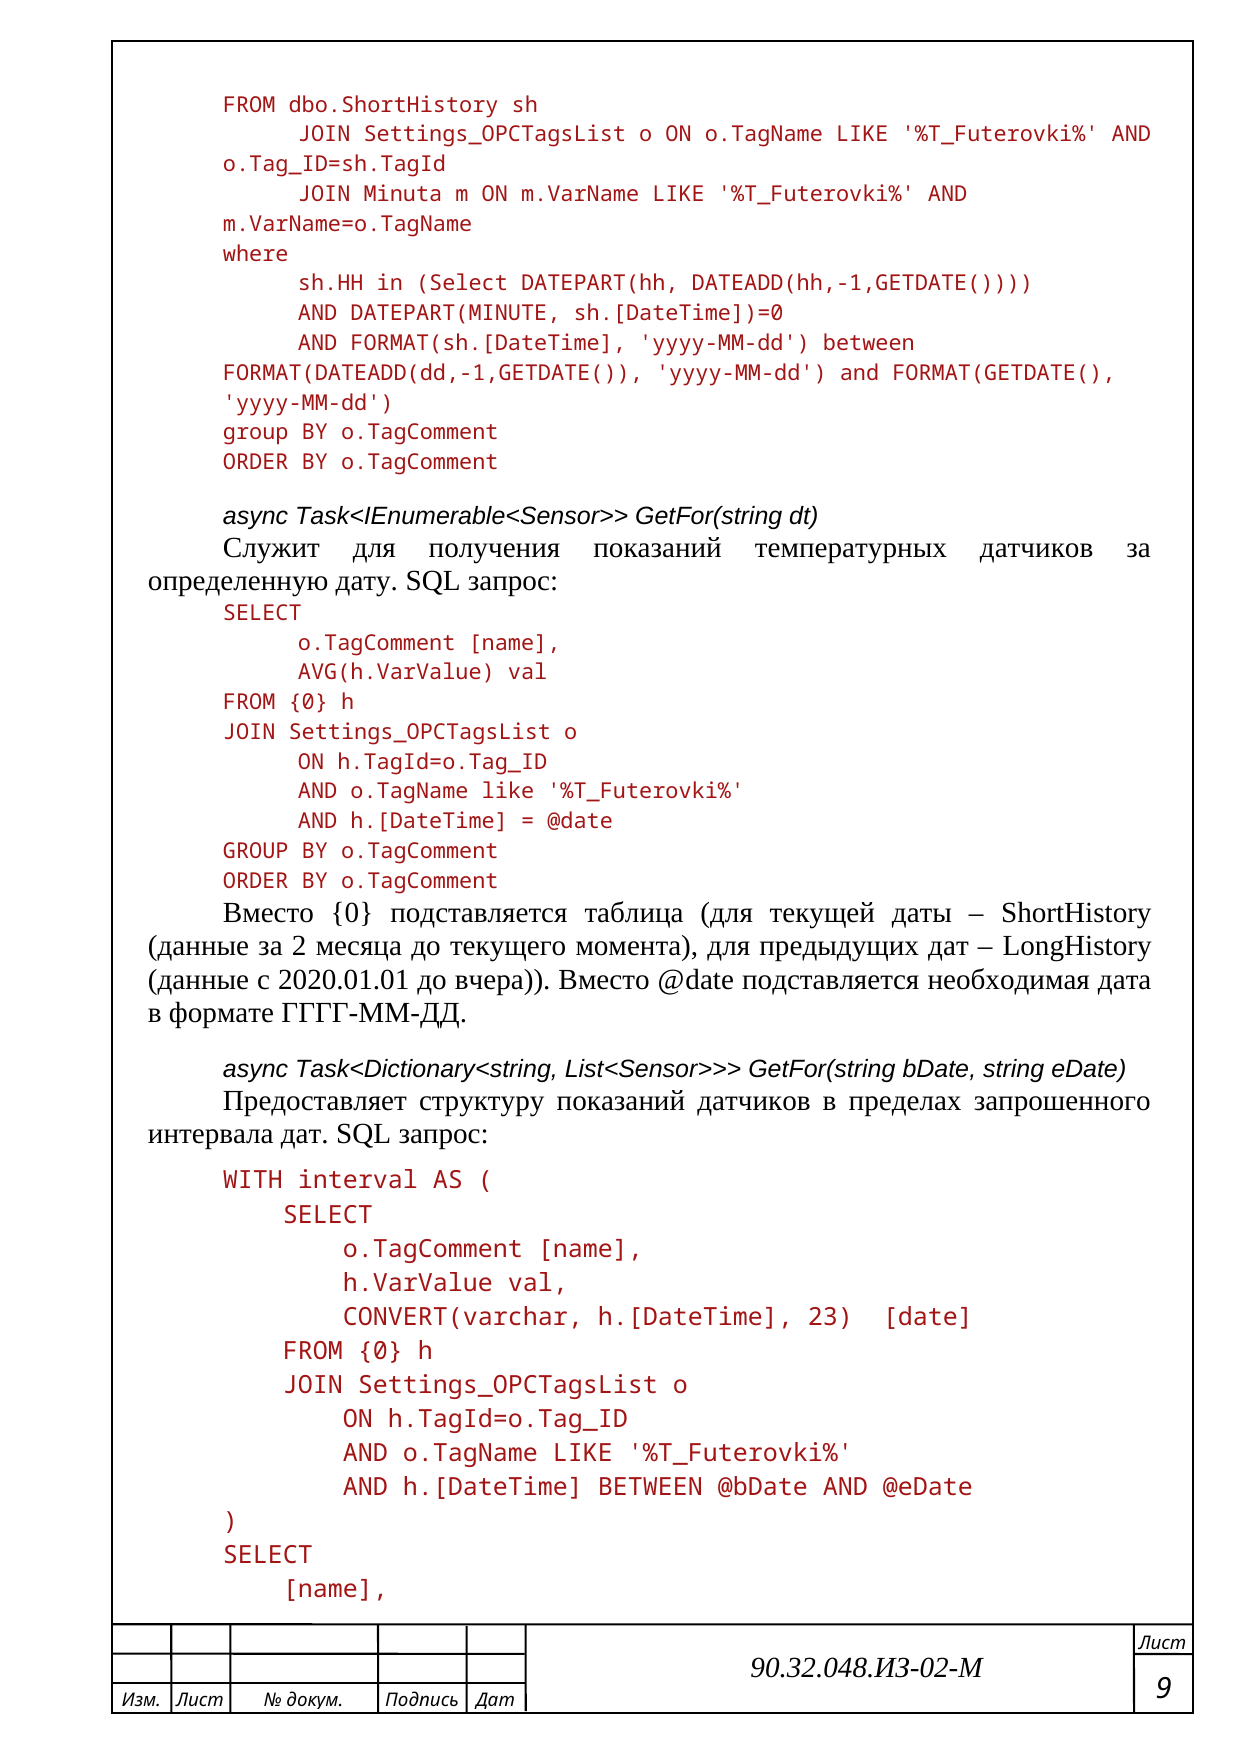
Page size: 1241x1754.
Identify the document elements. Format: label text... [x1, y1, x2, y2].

text o.TagComment [name], [223, 627, 1152, 656]
text AND FORMAT(sh.[DateTime], 'yyyy-MM-dd') between FORMAT(DATEADD(dd,-1,GETDATE()), 'yyyy-MM-dd') and FORMAT(GETDATE(), 'yyyy-MM-dd') [223, 327, 1152, 416]
subtitle async Task<IEnumerable<Sensor>> GetFor(string dt) [148, 501, 1152, 530]
text AVG(h.VarValue) val [223, 656, 1152, 686]
text h.VarValue val, [148, 1264, 1152, 1298]
text AND h.[DateTime] = @date [223, 805, 1152, 835]
text Служит для получения показаний температурных датчиков за определенную дату. SQL запрос: [148, 530, 1152, 597]
text JOIN Settings_OPCTagsList o [148, 1367, 1152, 1401]
text ORDER BY o.TagComment [223, 865, 1152, 895]
text Вместо {0} подставляется таблица (для текущей даты – ShortHistory (данные за 2 месяца до текущего момента), для предыдущих дат – LongHistory (данные с 2020.01.01 до вчера)). Вместо @date подставляется необходимая дата в формате ГГГГ-ММ-ДД. [148, 895, 1152, 1029]
subtitle async Task<Dictionary<string, List<Sensor>>> GetFor(string bDate, string eDate) [148, 1054, 1152, 1083]
text AND o.TagName like '%T_Futerovki%' [223, 776, 1152, 805]
text FROM {0} h [148, 1332, 1152, 1367]
text JOIN Minuta m ON m.VarName LIKE '%T_Futerovki%' AND m.VarName=o.TagName [223, 178, 1152, 238]
text ORDER BY o.TagComment [223, 446, 1152, 476]
text ON h.TagId=o.Tag_ID [148, 1401, 1152, 1435]
text JOIN Settings_OPCTagsList o [223, 716, 1152, 746]
text AND h.[DateTime] BETWEEN @bDate AND @eDate [148, 1469, 1152, 1503]
text [name], [148, 1571, 1152, 1605]
text ) [148, 1503, 1152, 1537]
text sh.HH in (Select DATEPART(hh, DATEADD(hh,-1,GETDATE()))) [223, 267, 1152, 297]
text SELECT [148, 1537, 1152, 1571]
text group BY o.TagComment [223, 416, 1152, 446]
text CONVERT(varchar, h.[DateTime], 23) [date] [148, 1298, 1152, 1332]
text Предоставляет структуру показаний датчиков в пределах запрошенного интервала дат. SQL запрос: [148, 1083, 1152, 1150]
text SELECT [148, 1196, 1152, 1230]
text AND DATEPART(MINUTE, sh.[DateTime])=0 [223, 297, 1152, 327]
text ON h.TagId=o.Tag_ID [223, 746, 1152, 776]
text AND o.TagName LIKE '%T_Futerovki%' [148, 1435, 1152, 1469]
text o.TagComment [name], [148, 1230, 1152, 1264]
text FROM {0} h [223, 686, 1152, 716]
text where [223, 238, 1152, 267]
text JOIN Settings_OPCTagsList o ON o.TagName LIKE '%T_Futerovki%' AND o.Tag_ID=sh.TagId [223, 118, 1152, 178]
text GROUP BY o.TagComment [223, 835, 1152, 865]
text SELECT [223, 597, 1152, 627]
text WITH interval AS ( [148, 1162, 1152, 1196]
text FROM dbo.ShortHistory sh [223, 89, 1152, 118]
